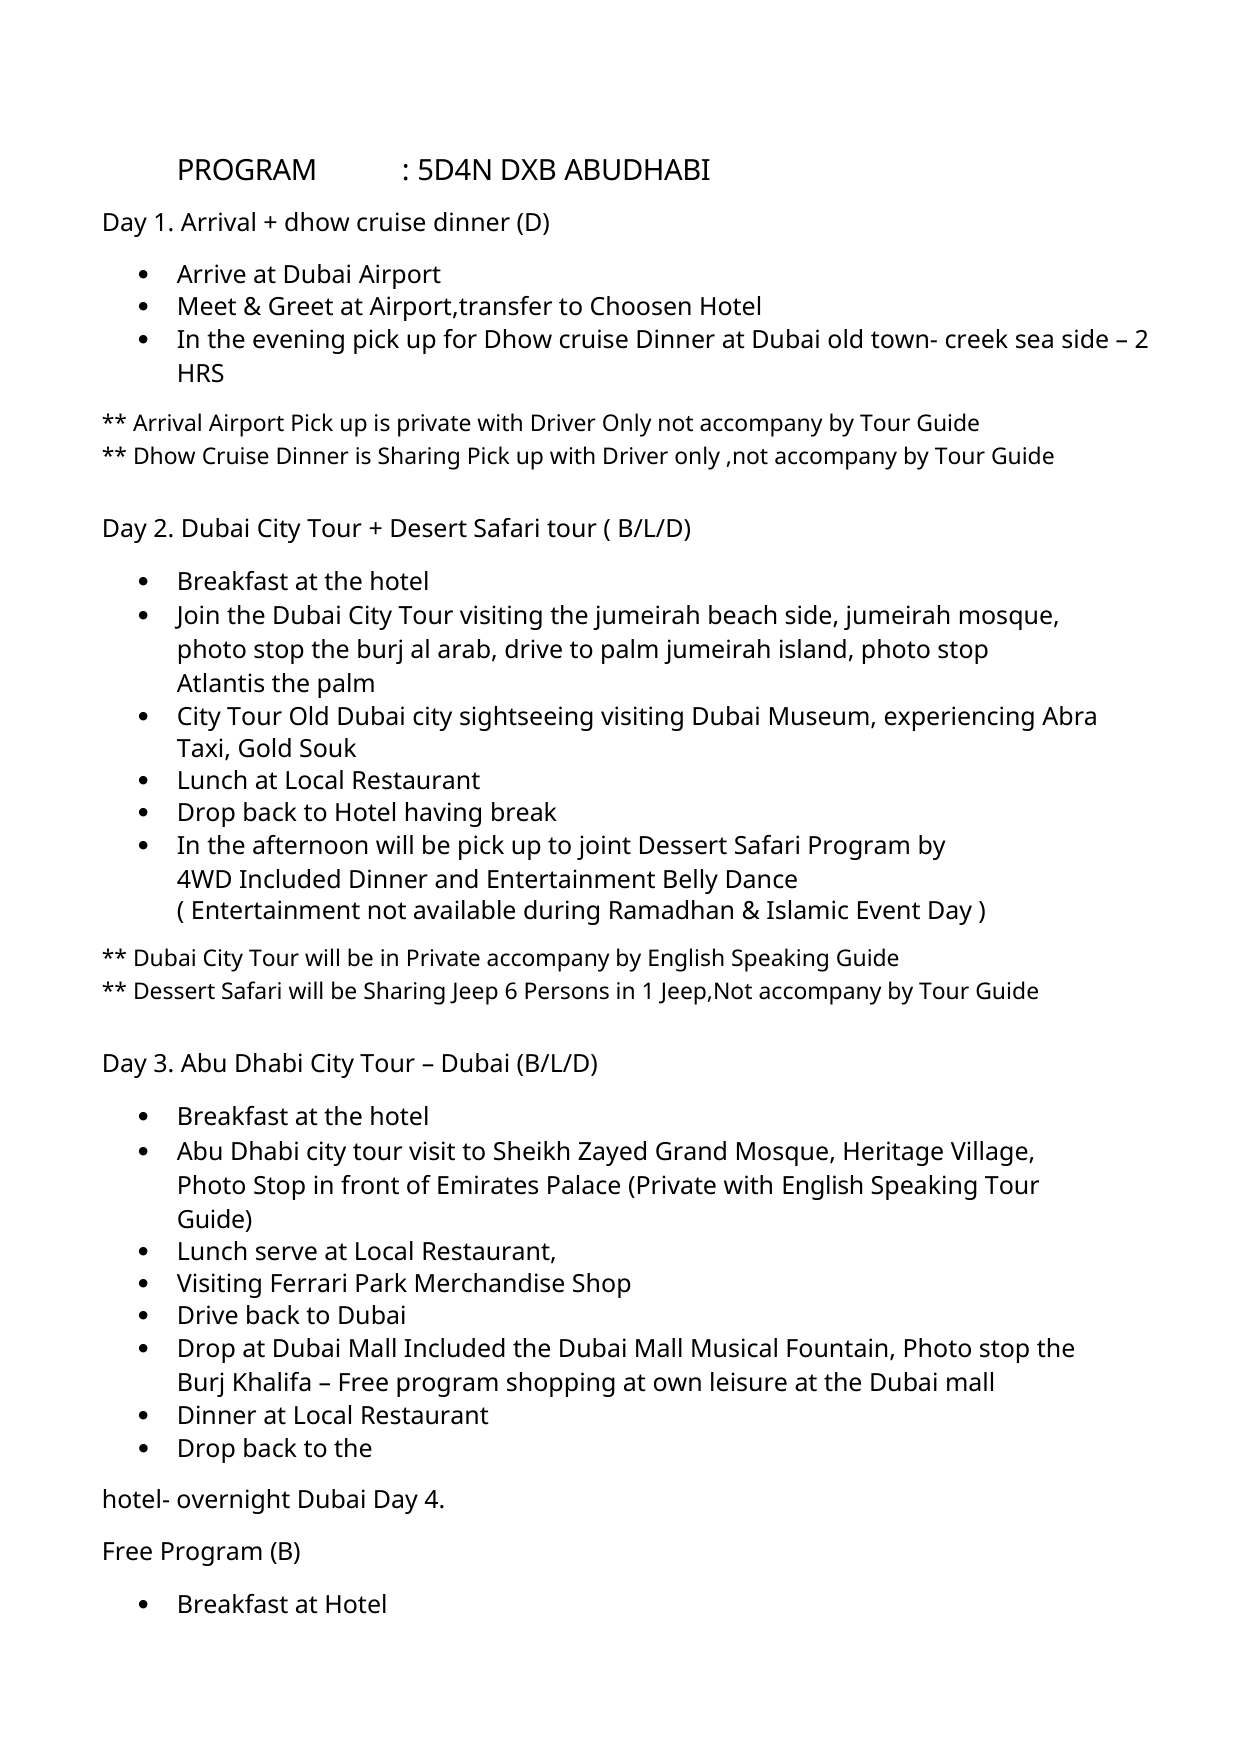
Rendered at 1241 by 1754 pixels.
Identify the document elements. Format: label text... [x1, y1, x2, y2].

list Join the Dubai City Tour visiting the jumeirah beach side, jumeirah mosque, photo stop the burj al arab, drive to palm jumeirah island, photo stop Atlantis the palm [139, 598, 1083, 700]
list Breakfast at Hotel [139, 1588, 1152, 1620]
list Drive back to Dubai [139, 1299, 1152, 1331]
list Visiting Ferrari Park Merchandise Shop [139, 1267, 1152, 1299]
text Day 1. Arrival + dhow cruise dinner (D) [102, 205, 1152, 239]
list Drop back to Hotel having break [139, 796, 1152, 827]
text Day 3. Abu Dhabi City Tour – Dubai (B/L/D) [102, 1046, 1152, 1080]
text ** Arrival Airport Pick up is private with Driver Only not accompany by Tour Guide [102, 407, 1152, 438]
list Lunch at Local Restaurant [139, 764, 1152, 796]
list City Tour Old Dubai city sightseeing visiting Dubai Museum, experiencing Abra Taxi, Gold Souk [139, 700, 1152, 764]
list Drop back to the hotel- overnight Dubai Day 4. Free Program (B) [102, 1430, 446, 1567]
list In the evening pick up for Dhow cruise Dinner at Dubai old town- creek sea side – 2 HRS [139, 322, 1152, 390]
list Breakfast at the hotel [139, 564, 1152, 598]
list Dinner at Local Restaurant [139, 1399, 1152, 1430]
list In the afternoon will be pick up to joint Dessert Safari Program by 4WD Included Dinner and Entertainment Belly Dance [139, 827, 973, 895]
text ** Dessert Safari will be Sharing Jeep 6 Persons in 1 Jeep,Not accompany by Tour Guide [102, 975, 1152, 1006]
list Meet & Greet at Airport,transfer to Choosen Hotel [139, 290, 1152, 322]
list Abu Dhabi city tour visit to Sheikh Zayed Grand Mosque, Heritage Village, Photo Stop in front of Emirates Palace (Private with English Speaking Tour Guide) [139, 1133, 1098, 1235]
text ** Dubai City Tour will be in Private accompany by English Speaking Guide [102, 942, 1152, 973]
list Drop at Dubai Mall Included the Dubai Mall Musical Fountain, Photo stop the Burj Khalifa – Free program shopping at own leisure at the Dubai mall [139, 1331, 1105, 1399]
list Lunch serve at Local Restaurant, [139, 1235, 1152, 1267]
text ( Entertainment not available during Ramadhan & Islamic Event Day ) [177, 895, 1152, 925]
list Arrive at Dubai Airport [139, 258, 1152, 290]
list Breakfast at the hotel [139, 1099, 1152, 1133]
text Day 2. Dubai City Tour + Desert Safari tour ( B/L/D) [102, 510, 1152, 544]
text ** Dhow Cruise Dinner is Sharing Pick up with Driver only ,not accompany by Tour Guide [102, 440, 1152, 471]
subtitle PROGRAM : 5D4N DXB ABUDHABI [177, 149, 1137, 188]
